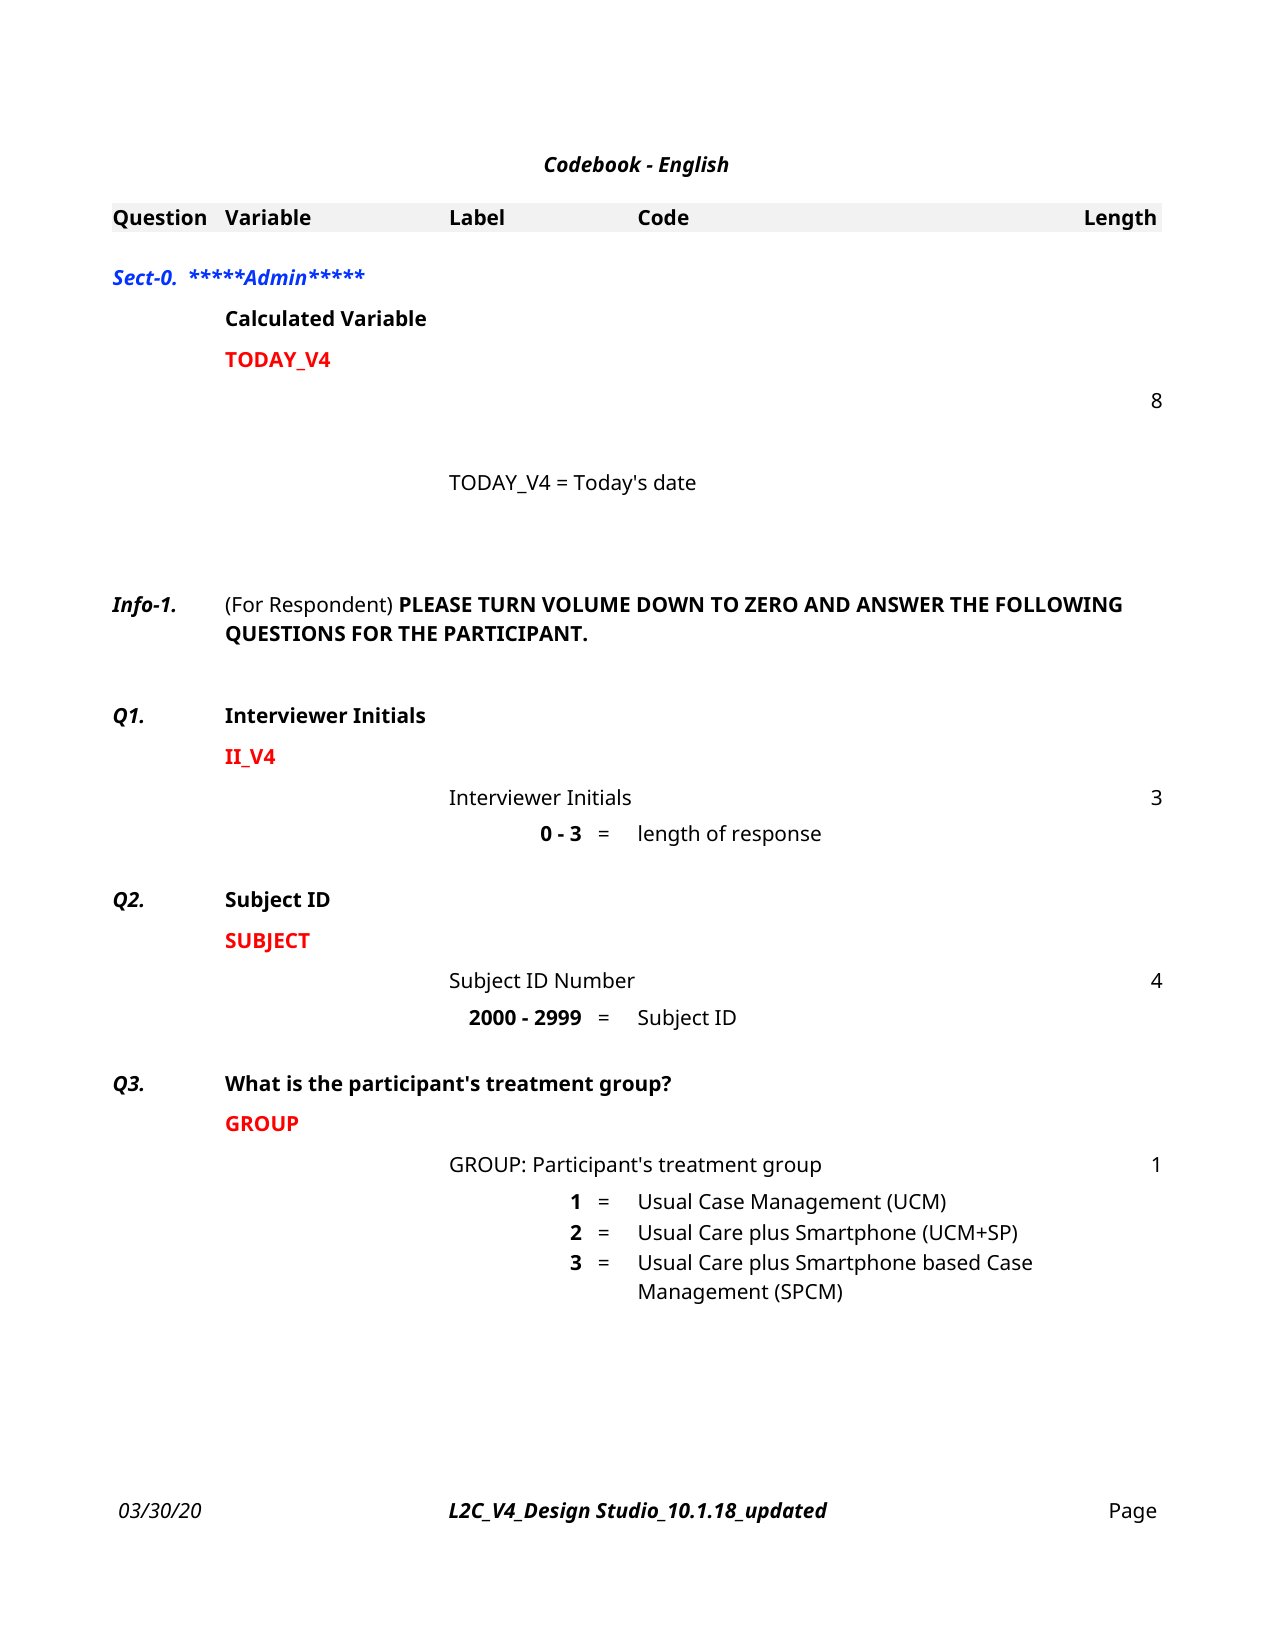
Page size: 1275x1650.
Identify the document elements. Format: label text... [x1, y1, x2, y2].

text Subject ID Number 4 [225, 967, 1162, 995]
text Q2. Subject ID [112, 885, 1162, 913]
text GROUP [225, 1109, 1162, 1138]
text 2000 - 2999 = Subject ID [112, 1003, 1162, 1032]
text Calculated Variable [225, 304, 1162, 332]
text Interviewer Initials 3 [225, 783, 1162, 811]
text Q3. What is the participant's treatment group? [112, 1069, 1162, 1097]
text Q1. Interviewer Initials [112, 701, 1162, 729]
text TODAY_V4 = Today's date [225, 468, 1162, 496]
text 1 = Usual Case Management (UCM) [112, 1187, 1162, 1216]
text 2 = Usual Care plus Smartphone (UCM+SP) [112, 1218, 1162, 1246]
text Info-1. (For Respondent) PLEASE TURN VOLUME DOWN TO ZERO AND ANSWER THE FOLLOWING QUESTIONS FOR THE PARTICIPANT. [112, 591, 1162, 647]
text 8 [225, 386, 1162, 414]
text GROUP: Participant's treatment group 1 [225, 1151, 1162, 1179]
text TODAY_V4 [225, 345, 1162, 373]
text 3 = Usual Care plus Smartphone based Case Management (SPCM) [112, 1248, 1162, 1305]
text 0 - 3 = length of response [112, 819, 1162, 848]
text SUBJECT [225, 926, 1162, 954]
text Sect-0. *****Admin***** [112, 263, 1162, 292]
text II_V4 [225, 742, 1162, 770]
